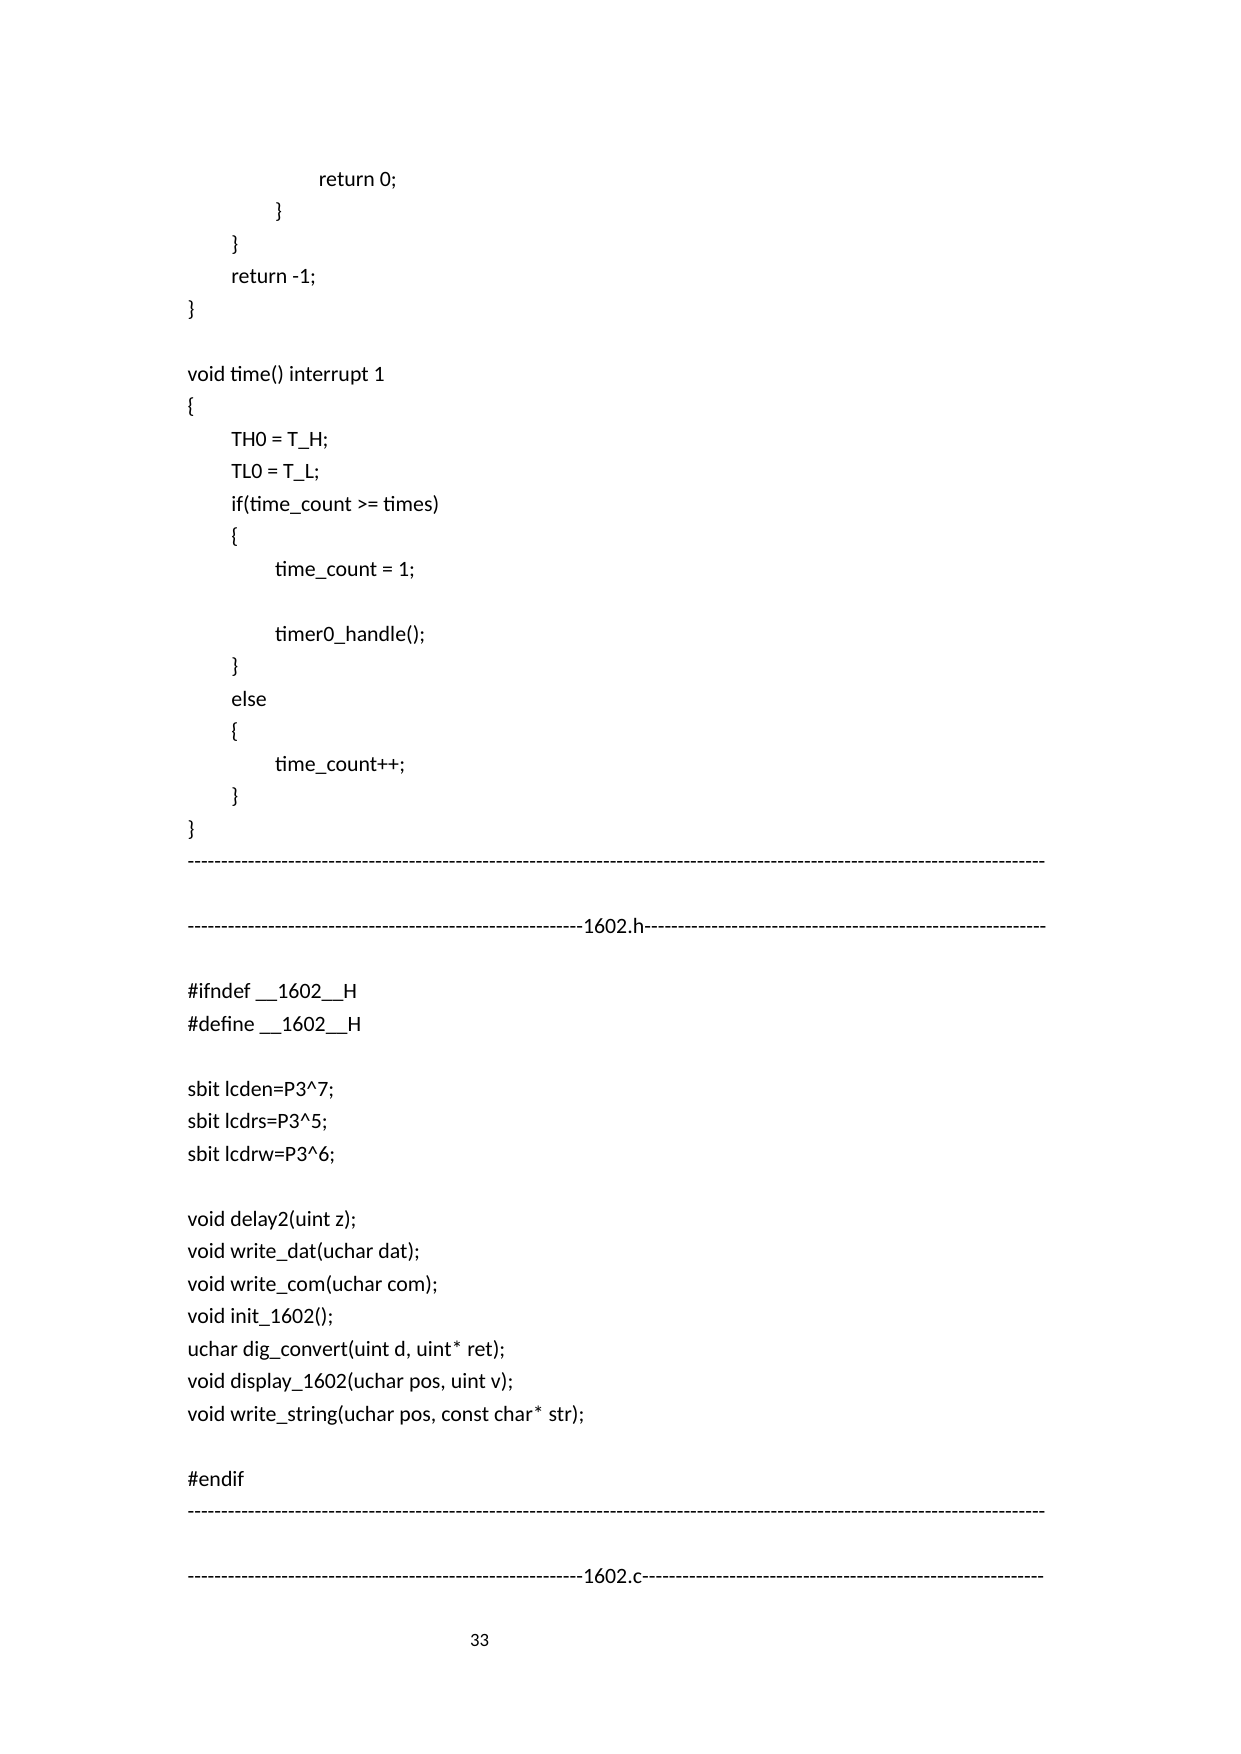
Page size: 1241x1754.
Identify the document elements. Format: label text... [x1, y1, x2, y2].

text void delay2(uint z); [187, 1202, 1053, 1234]
text -------------------------------------------------------------------------------------------------------------------------------- [187, 844, 1053, 877]
text -------------------------------------------------------------------------------------------------------------------------------- [187, 1494, 1053, 1527]
text timer0_handle(); [187, 617, 1053, 649]
text #define __1602__H [187, 1007, 1053, 1039]
text } [187, 194, 1053, 227]
text if(time_count >= times) [187, 487, 1053, 519]
text { [187, 714, 1053, 747]
text } [187, 812, 1053, 844]
text -----------------------------------------------------------1602.c------------------------------------------------------------ [187, 1559, 1053, 1592]
text } [187, 227, 1053, 259]
text void time() interrupt 1 [187, 357, 1053, 389]
text uchar dig_convert(uint d, uint* ret); [187, 1332, 1053, 1364]
text TH0 = T_H; [187, 422, 1053, 454]
text void write_dat(uchar dat); [187, 1234, 1053, 1267]
text void write_string(uchar pos, const char* str); [187, 1397, 1053, 1429]
text { [187, 519, 1053, 552]
text void write_com(uchar com); [187, 1267, 1053, 1299]
text sbit lcdrw=P3^6; [187, 1137, 1053, 1169]
text #endif [187, 1462, 1053, 1494]
text time_count = 1; [187, 552, 1053, 584]
text #ifndef __1602__H [187, 974, 1053, 1007]
text void display_1602(uchar pos, uint v); [187, 1364, 1053, 1397]
text return -1; [187, 259, 1053, 292]
text time_count++; [187, 747, 1053, 779]
text else [187, 682, 1053, 714]
text } [187, 292, 1053, 324]
text sbit lcden=P3^7; [187, 1072, 1053, 1104]
text } [187, 779, 1053, 812]
text return 0; [187, 162, 1053, 194]
text { [187, 389, 1053, 422]
text sbit lcdrs=P3^5; [187, 1104, 1053, 1137]
text void init_1602(); [187, 1299, 1053, 1332]
text -----------------------------------------------------------1602.h------------------------------------------------------------ [187, 909, 1053, 942]
text TL0 = T_L; [187, 454, 1053, 487]
text } [187, 649, 1053, 682]
